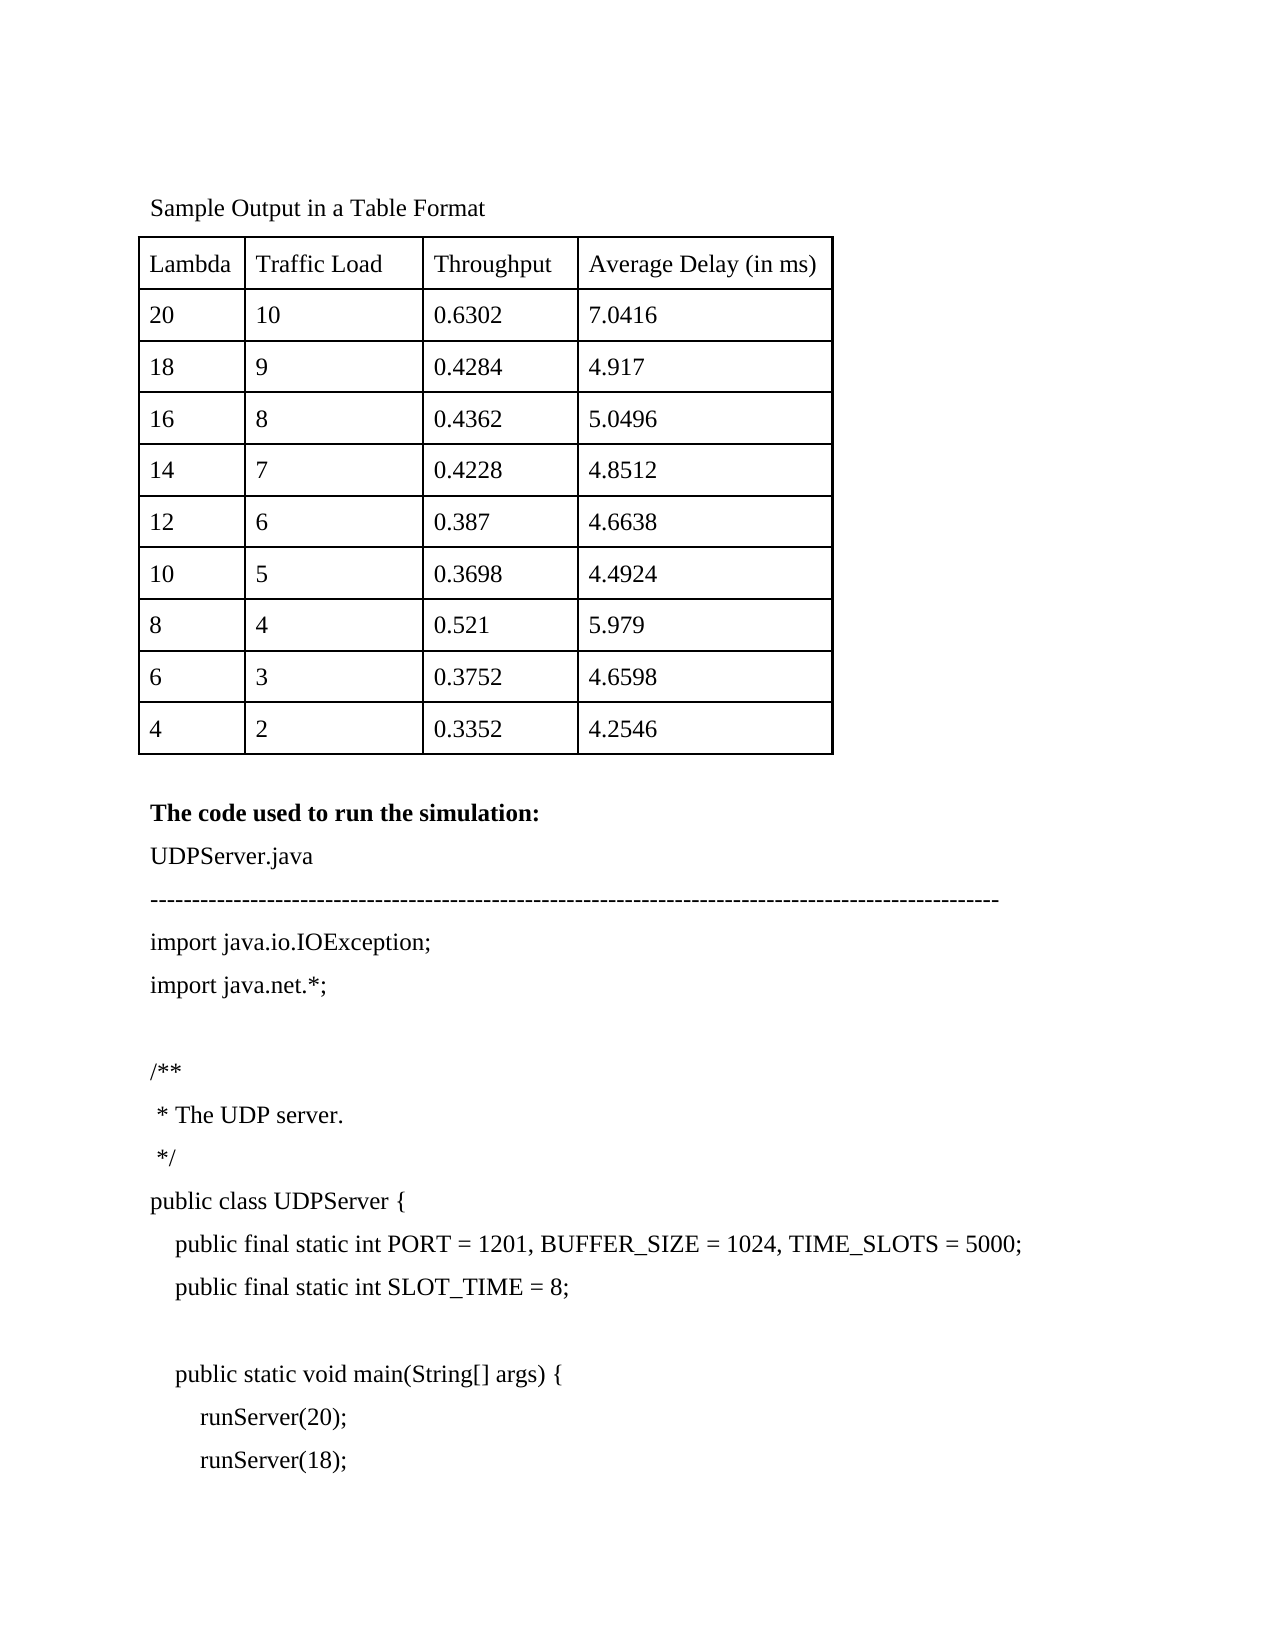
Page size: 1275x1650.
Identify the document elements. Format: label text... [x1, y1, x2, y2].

table_cell 4 [140, 703, 244, 753]
table_cell 5.979 [579, 600, 831, 649]
table_cell 7 [246, 445, 422, 494]
table_cell 0.4284 [424, 342, 577, 391]
table_cell 2 [246, 703, 422, 753]
table_cell 0.521 [424, 600, 577, 649]
text public static void main(String[] args) { [150, 1359, 1125, 1387]
text * The UDP server. [150, 1100, 1125, 1129]
table_cell 0.3698 [424, 548, 577, 598]
text /** [150, 1057, 1125, 1086]
text public final static int SLOT_TIME = 8; [150, 1272, 1125, 1301]
table_cell 6 [140, 652, 244, 701]
table_cell 5.0496 [579, 393, 831, 443]
table_header Lambda [140, 238, 244, 288]
table_cell 4.4924 [579, 548, 831, 598]
table_cell 4.6598 [579, 652, 831, 701]
text import java.io.IOException; [150, 927, 1125, 956]
table_cell 10 [246, 290, 422, 339]
table_cell 12 [140, 497, 244, 546]
table_cell 3 [246, 652, 422, 701]
table_cell 4.2546 [579, 703, 831, 753]
text runServer(18); [150, 1445, 1125, 1474]
table_cell 0.3352 [424, 703, 577, 753]
table_cell 0.387 [424, 497, 577, 546]
table_cell 0.3752 [424, 652, 577, 701]
text import java.net.*; [150, 971, 1125, 999]
table_cell 18 [140, 342, 244, 391]
table_cell 0.4228 [424, 445, 577, 494]
text Sample Output in a Table Format [150, 193, 1125, 222]
text runServer(20); [150, 1402, 1125, 1431]
text public class UDPServer { [150, 1186, 1125, 1215]
text UDPServer.java [150, 841, 1125, 870]
table_cell 0.6302 [424, 290, 577, 339]
text */ [150, 1143, 1125, 1172]
table_cell 20 [140, 290, 244, 339]
text ------------------------------------------------------------------------------------------------------ [150, 884, 1125, 913]
text public final static int PORT = 1201, BUFFER_SIZE = 1024, TIME_SLOTS = 5000; [150, 1229, 1125, 1258]
table_cell 7.0416 [579, 290, 831, 339]
table_cell 14 [140, 445, 244, 494]
table_cell 9 [246, 342, 422, 391]
table_cell 6 [246, 497, 422, 546]
table_cell 4.6638 [579, 497, 831, 546]
text The code used to run the simulation: [150, 798, 1125, 827]
table_cell 4 [246, 600, 422, 649]
table_cell 10 [140, 548, 244, 598]
table_header Throughput [424, 238, 577, 288]
table_cell 8 [246, 393, 422, 443]
table_cell 8 [140, 600, 244, 649]
table_cell 5 [246, 548, 422, 598]
table_header Traffic Load [246, 238, 422, 288]
table_header Average Delay (in ms) [579, 238, 831, 288]
table_cell 4.8512 [579, 445, 831, 494]
table_cell 4.917 [579, 342, 831, 391]
table_cell 16 [140, 393, 244, 443]
table_cell 0.4362 [424, 393, 577, 443]
